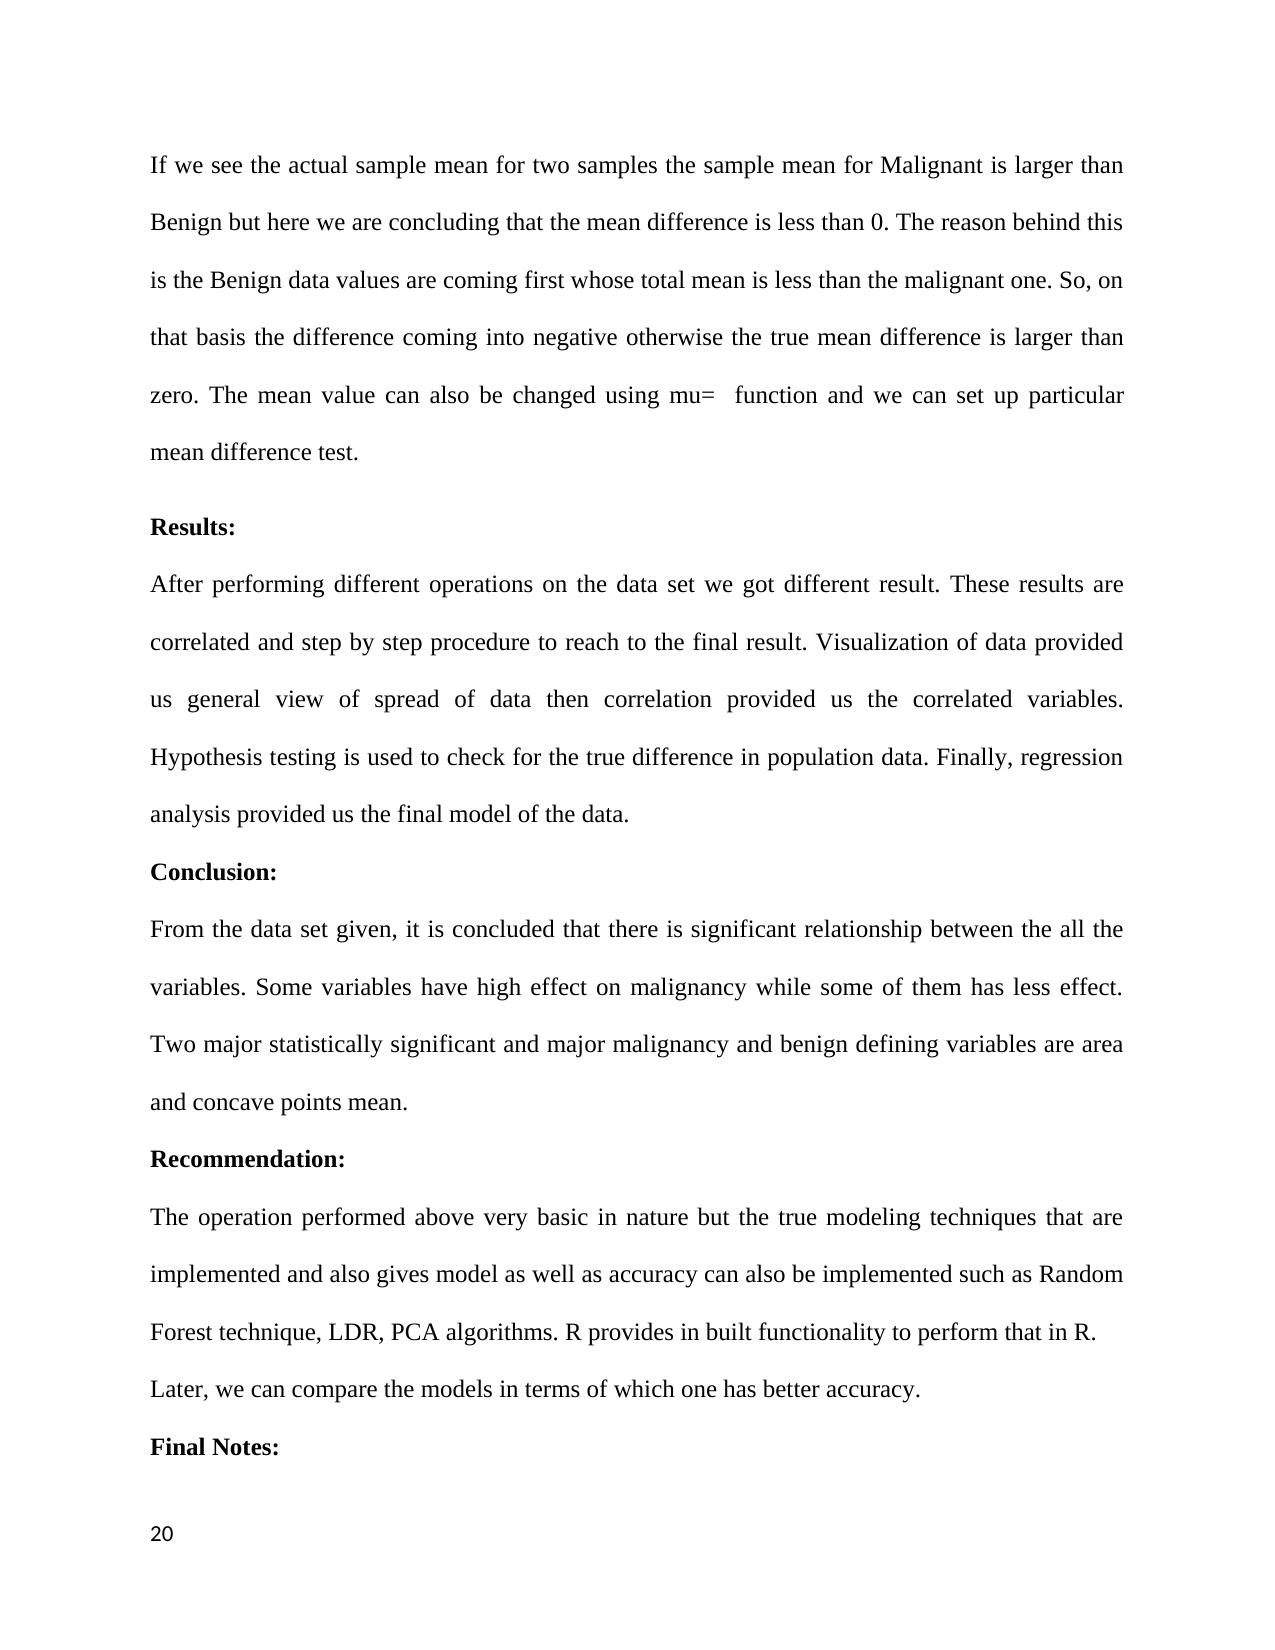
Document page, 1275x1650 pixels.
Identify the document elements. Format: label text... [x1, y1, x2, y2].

text Recommendation: [150, 1144, 1125, 1173]
text Results: [150, 512, 1125, 540]
text Later, we can compare the models in terms of which one has better accuracy. [150, 1374, 1125, 1403]
text Final Notes: [150, 1432, 1125, 1460]
text If we see the actual sample mean for two samples the sample mean for Malignant is larger than Benign but here we are concluding that the mean difference is less than 0. The reason behind this is the Benign data values are coming first whose total mean is less than the malignant one. So, on that basis the difference coming into negative otherwise the true mean difference is larger than zero. The mean value can also be changed using mu= function and we can set up particular mean difference test. [150, 150, 1125, 466]
text From the data set given, it is concluded that there is significant relationship between the all the variables. Some variables have high effect on malignancy while some of them has less effect. Two major statistically significant and major malignancy and benign defining variables are area and concave points mean. [150, 914, 1125, 1115]
text The operation performed above very basic in nature but the true modeling techniques that are implemented and also gives model as well as accuracy can also be implemented such as Random Forest technique, LDR, PCA algorithms. R provides in built functionality to perform that in R. [150, 1202, 1125, 1345]
text After performing different operations on the data set we got different result. These results are correlated and step by step procedure to reach to the final result. Visualization of data provided us general view of spread of data then correlation provided us the correlated variables. Hypothesis testing is used to check for the true difference in population data. Finally, regression analysis provided us the final model of the data. [150, 569, 1125, 828]
text Conclusion: [150, 857, 1125, 885]
